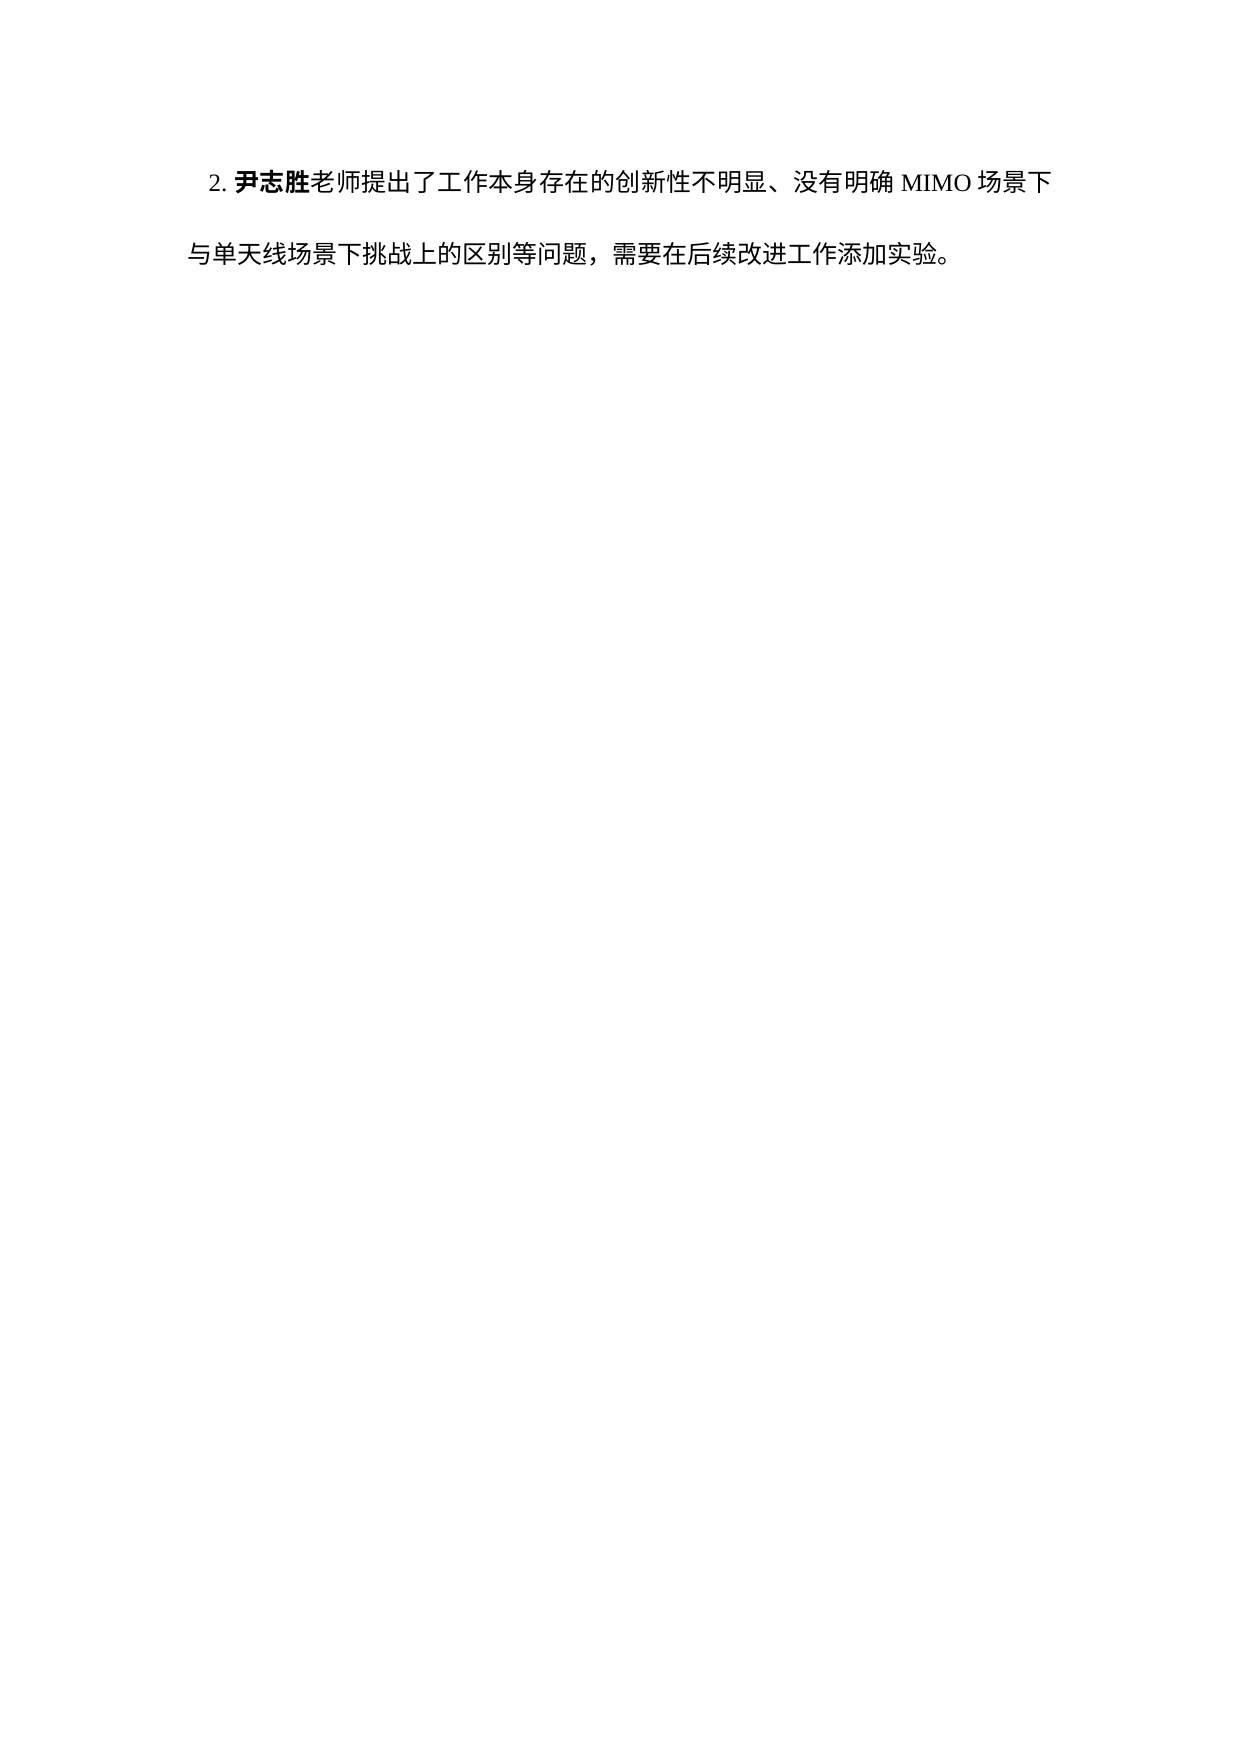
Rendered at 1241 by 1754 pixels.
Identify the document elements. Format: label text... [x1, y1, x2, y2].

text 2. 尹志胜老师提出了工作本身存在的创新性不明显、没有明确MIMO场景下与单天线场景下挑战上的区别等问题，需要在后续改进工作添加实验。 [187, 162, 1053, 271]
